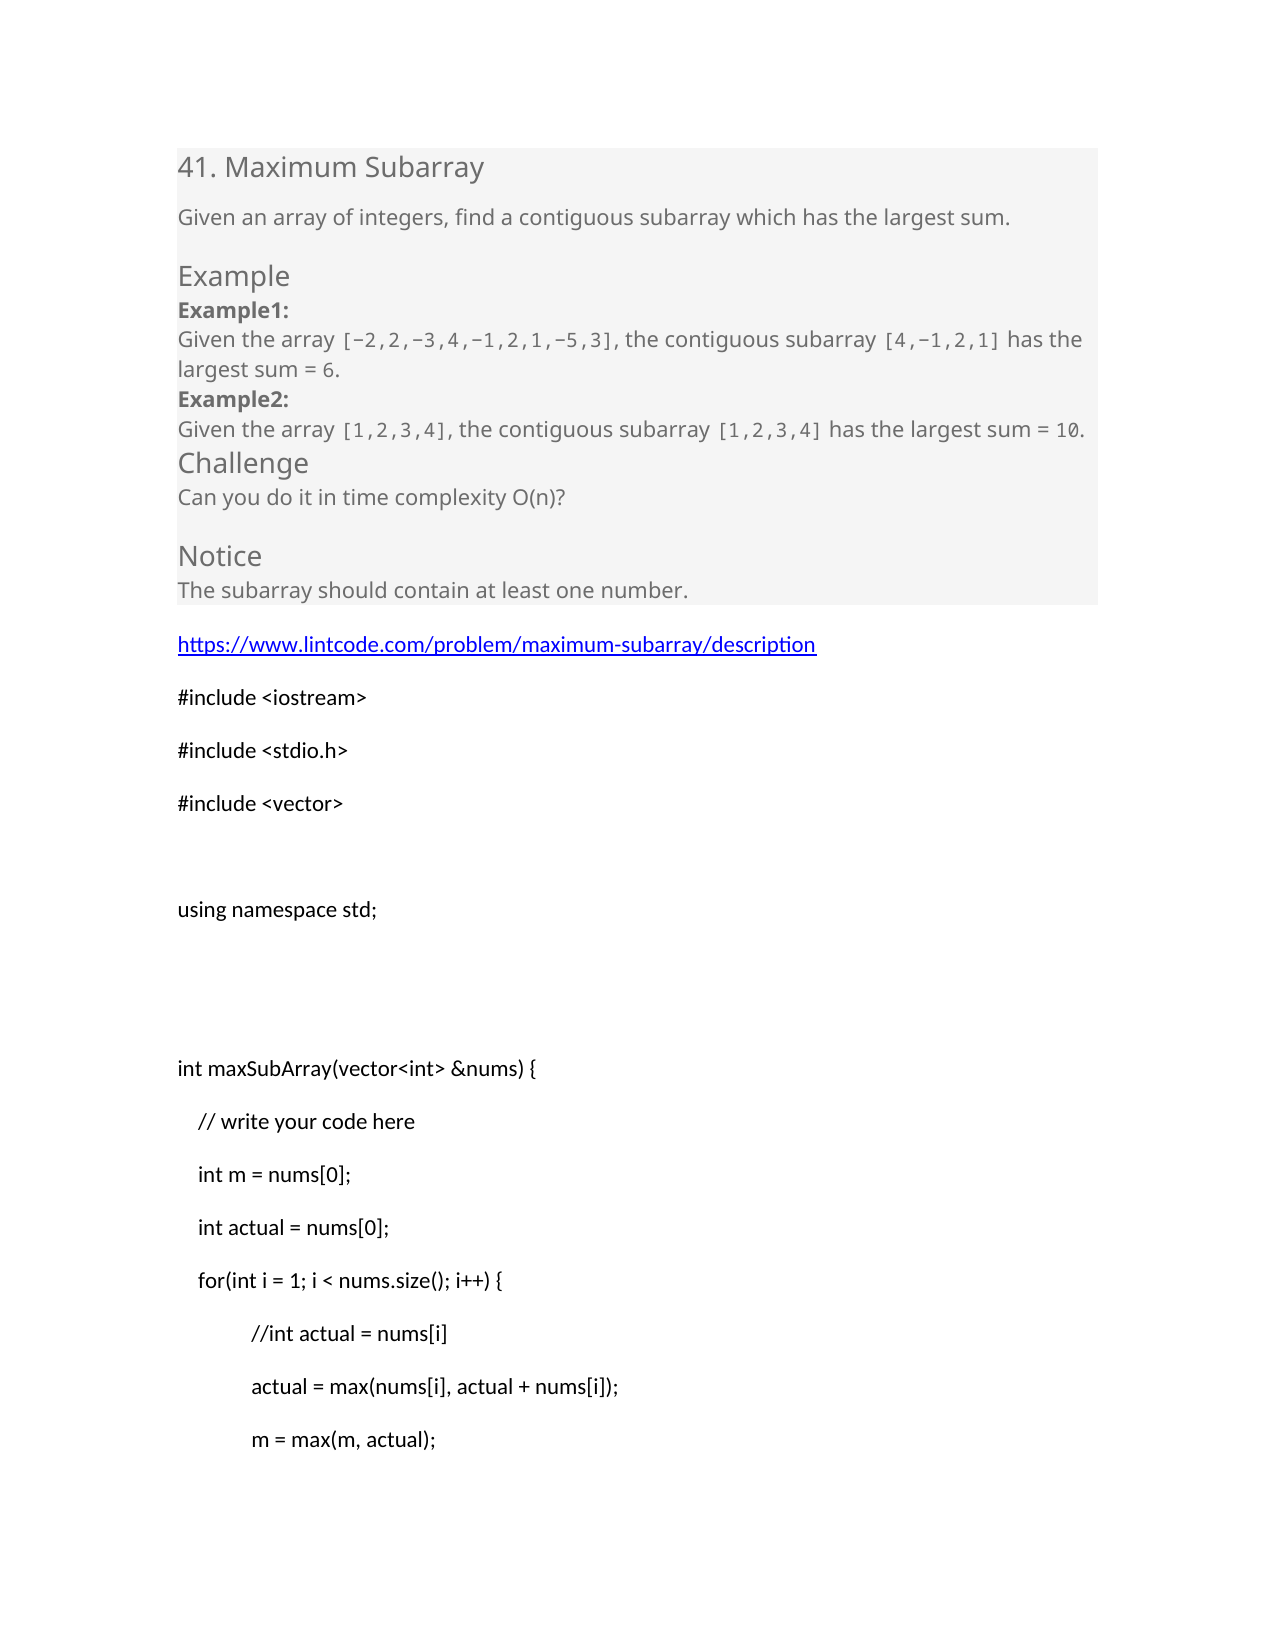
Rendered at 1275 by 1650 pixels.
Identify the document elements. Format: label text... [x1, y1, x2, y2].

text // write your code here [177, 1107, 1098, 1135]
text Example1: Given the array [−2,2,−3,4,−1,2,1,−5,3], the contiguous subarray [4,−1,2,1] has the largest sum = 6. Example2: Given the array [1,2,3,4], the contiguous subarray [1,2,3,4] has the largest sum = 10. [177, 295, 1098, 444]
text m = max(m, actual); [177, 1425, 1098, 1453]
text Given an array of integers, find a contiguous subarray which has the largest sum. [177, 202, 1098, 231]
text for(int i = 1; i < nums.size(); i++) { [177, 1266, 1098, 1294]
text #include <iostream> [177, 683, 1098, 711]
text int m = nums[0]; [177, 1160, 1098, 1188]
text Can you do it in time complexity O(n)? [177, 482, 1098, 512]
text 41. Maximum Subarray [177, 148, 1098, 186]
text Example [177, 256, 1098, 295]
text #include <stdio.h> [177, 736, 1098, 764]
text Challenge [177, 444, 1098, 482]
text #include <vector> [177, 789, 1098, 817]
text actual = max(nums[i], actual + nums[i]); [177, 1372, 1098, 1400]
text int actual = nums[0]; [177, 1213, 1098, 1241]
text int maxSubArray(vector<int> &nums) { [177, 1054, 1098, 1082]
text https://www.lintcode.com/problem/maximum-subarray/description [177, 630, 1098, 658]
text //int actual = nums[i] [177, 1319, 1098, 1347]
text using namespace std; [177, 895, 1098, 923]
text The subarray should contain at least one number. [177, 575, 1098, 605]
text Notice [177, 537, 1098, 575]
